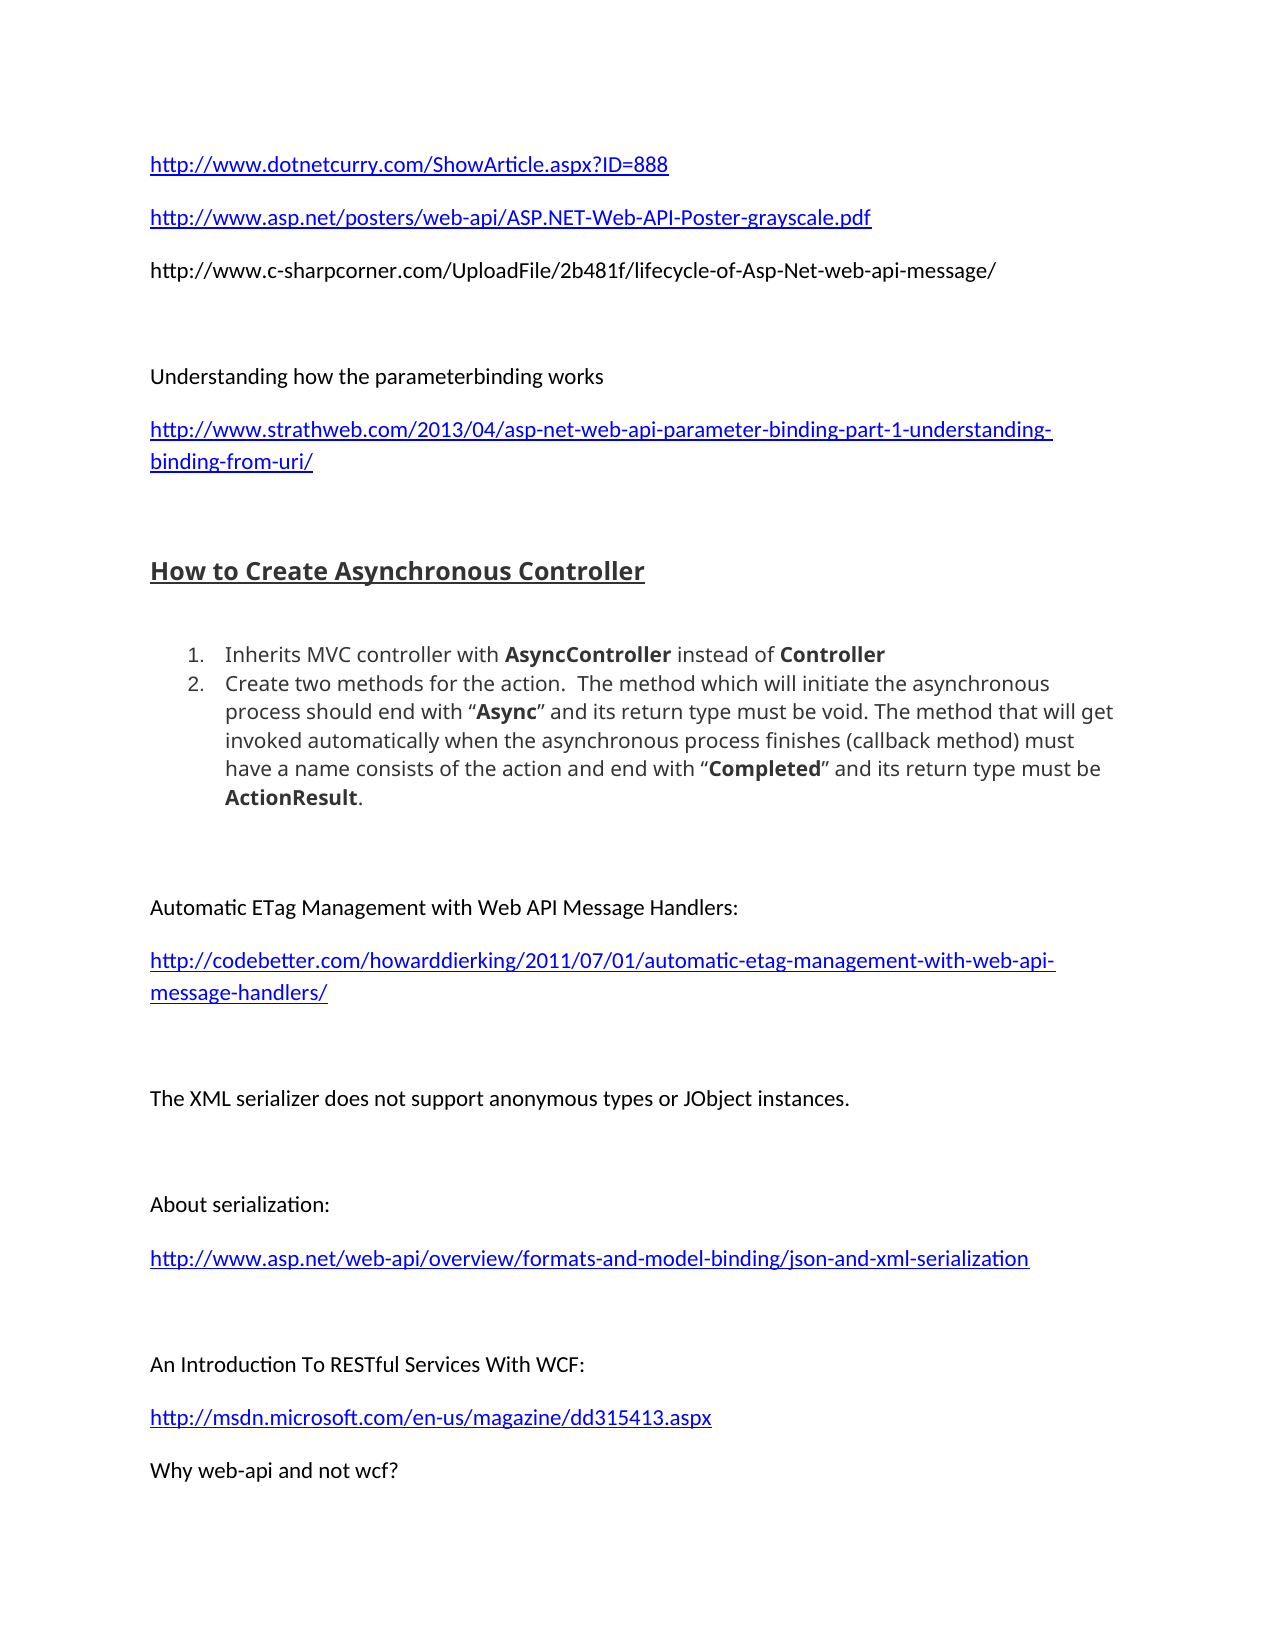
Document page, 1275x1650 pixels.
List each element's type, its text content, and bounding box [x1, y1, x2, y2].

text http://www.c-sharpcorner.com/UploadFile/2b481f/lifecycle-of-Asp-Net-web-api-message/ [150, 256, 1125, 284]
text Automatic ETag Management with Web API Message Handlers: [150, 893, 1125, 921]
text An Introduction To RESTful Services With WCF: [150, 1350, 1125, 1378]
text http://www.dotnetcurry.com/ShowArticle.aspx?ID=888 [150, 150, 1125, 178]
list Inherits MVC controller with AsyncController instead of Controller [187, 641, 1125, 669]
text The XML serializer does not support anonymous types or JObject instances. [150, 1084, 1125, 1113]
text http://codebetter.com/howarddierking/2011/07/01/automatic-etag-management-with-web-api-message-handlers/ [150, 946, 1125, 1007]
text Understanding how the parameterbinding works [150, 362, 1125, 390]
text How to Create Asynchronous Controller [150, 553, 1125, 587]
list Create two methods for the action. The method which will initiate the asynchronous process should end with “Async” and its return type must be void. The method that will get invoked automatically when the asynchronous process finishes (callback method) must have a name consists of the action and end with “Completed” and its return type must be ActionResult. [187, 669, 1125, 811]
text About serialization: [150, 1191, 1125, 1219]
text Why web-api and not wcf? [150, 1456, 1125, 1484]
text http://www.strathweb.com/2013/04/asp-net-web-api-parameter-binding-part-1-understanding-binding-from-uri/ [150, 415, 1125, 475]
text http://msdn.microsoft.com/en-us/magazine/dd315413.aspx [150, 1403, 1125, 1431]
text http://www.asp.net/posters/web-api/ASP.NET-Web-API-Poster-grayscale.pdf [150, 203, 1125, 231]
text http://www.asp.net/web-api/overview/formats-and-model-binding/json-and-xml-serialization [150, 1244, 1125, 1272]
